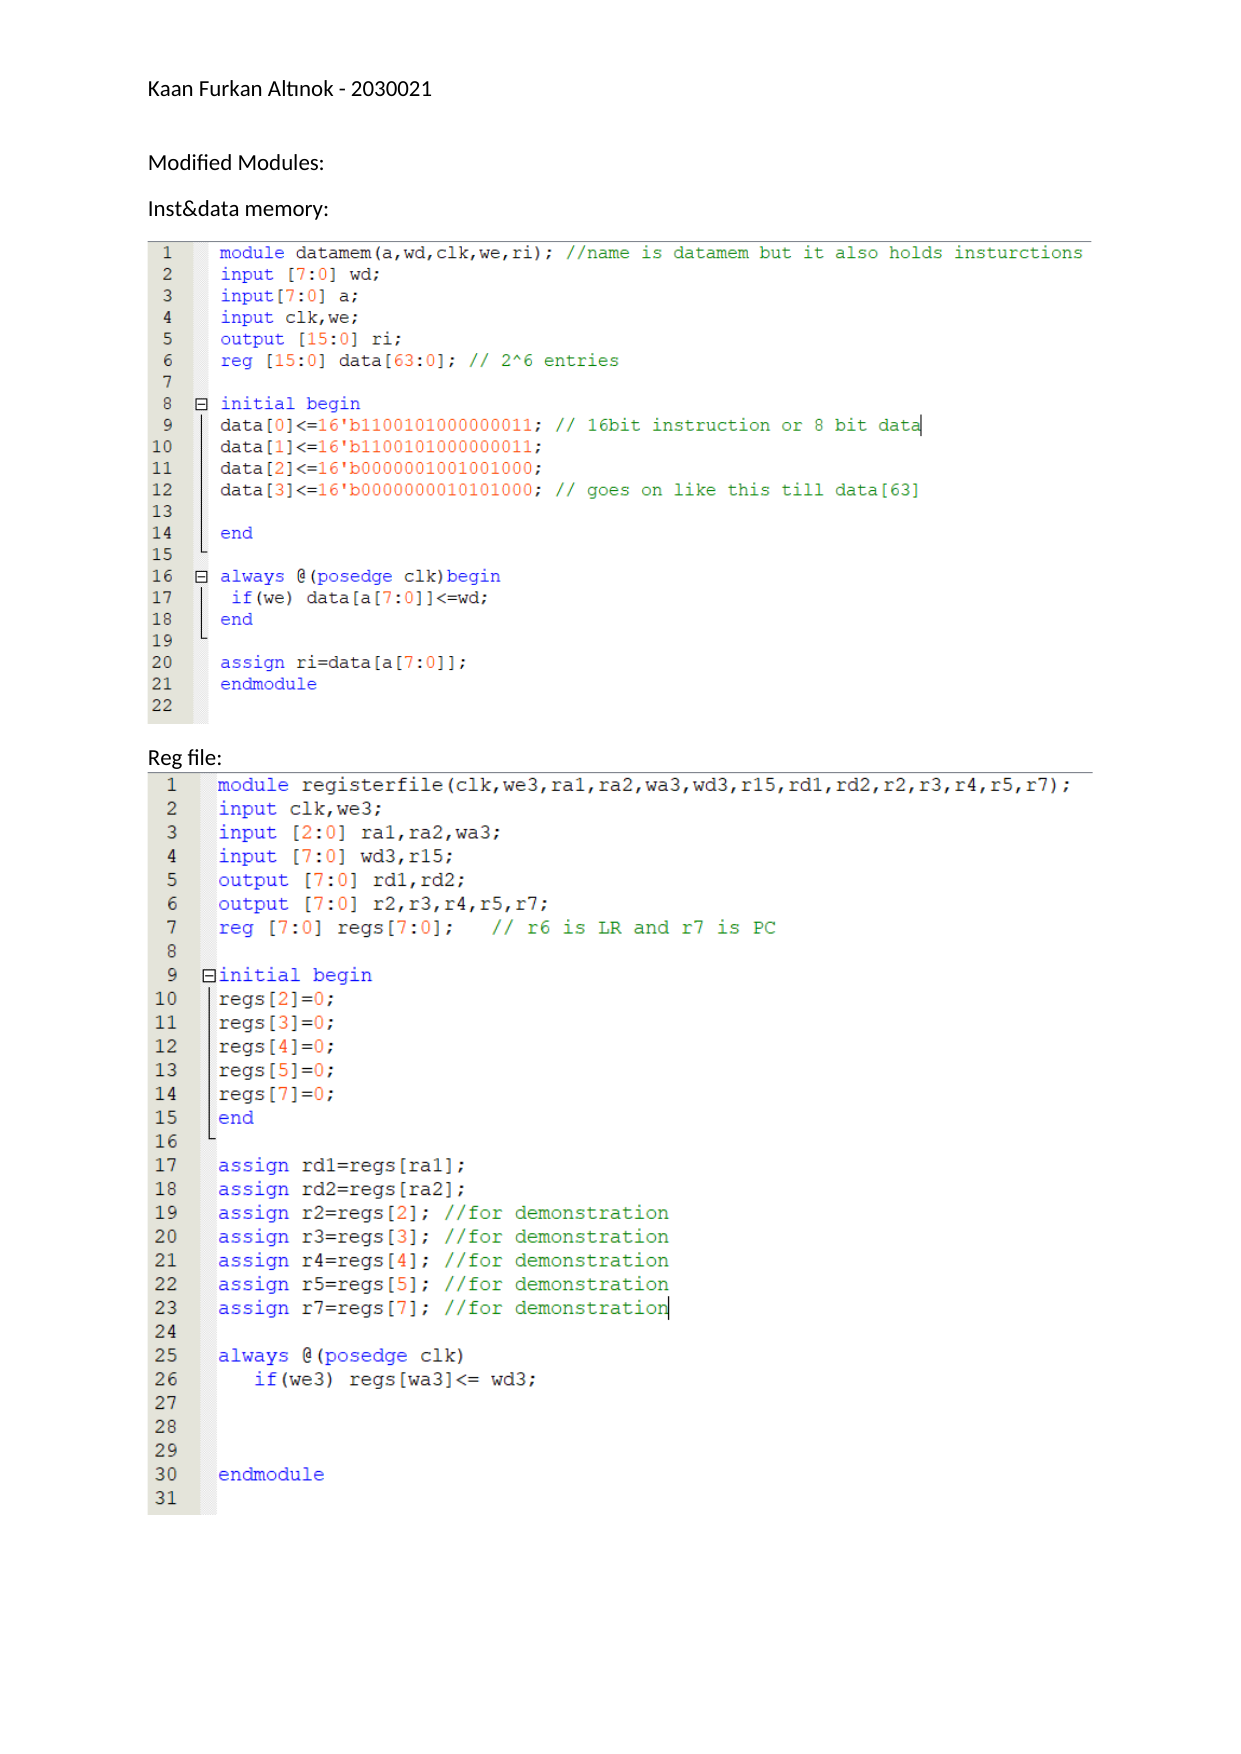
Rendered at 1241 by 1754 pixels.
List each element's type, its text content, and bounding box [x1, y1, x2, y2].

text Modified Modules: [148, 148, 1093, 176]
picture [147, 241, 1092, 724]
text Inst&data memory: [148, 194, 1093, 222]
picture [147, 772, 1093, 1515]
text Reg file: [148, 743, 1093, 772]
